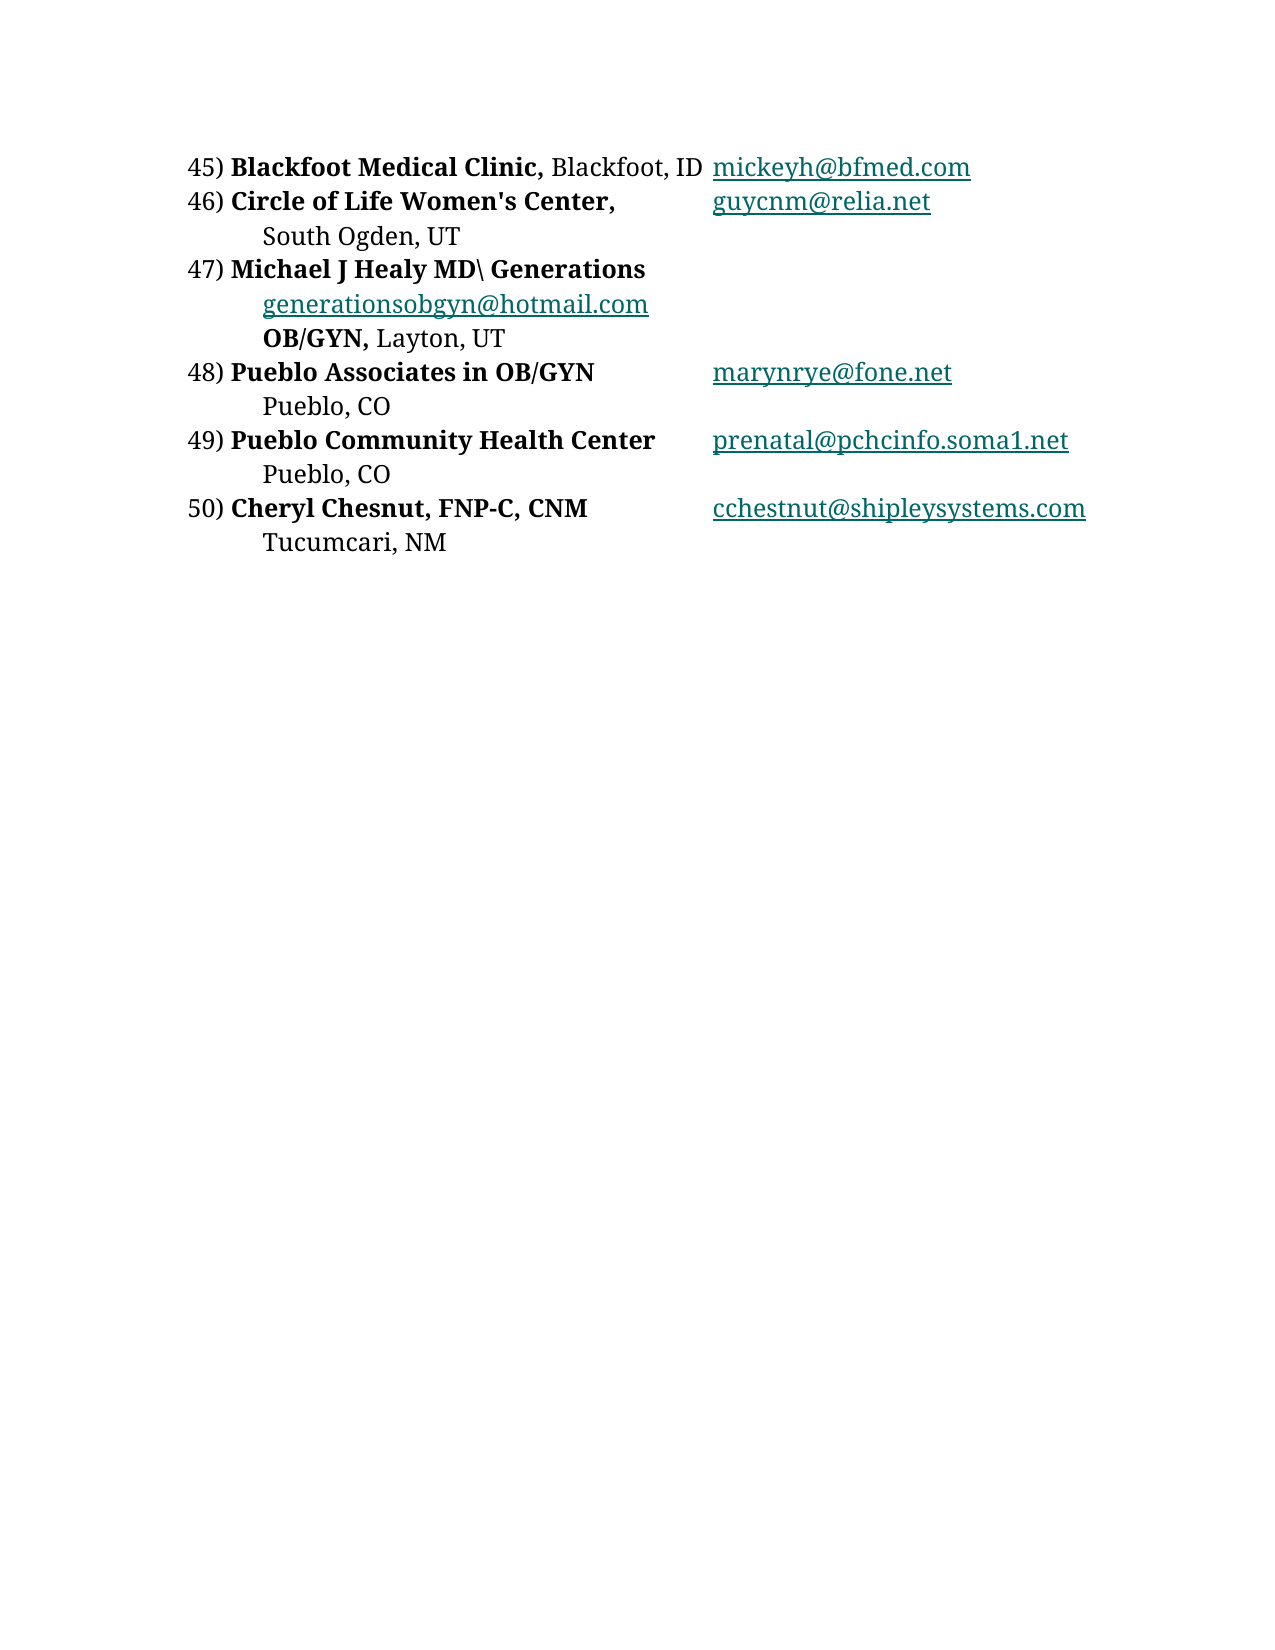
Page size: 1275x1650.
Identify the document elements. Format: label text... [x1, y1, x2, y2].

text Tucumcari, NM [187, 525, 1087, 559]
text 46) Circle of Life Women's Center, guycnm@relia.net [187, 184, 1087, 218]
text 50) Cheryl Chesnut, FNP-C, CNM cchestnut@shipleysystems.com [187, 491, 1087, 525]
text Pueblo, CO [187, 388, 1087, 422]
text Pueblo, CO [187, 457, 1087, 491]
text OB/GYN, Layton, UT [187, 320, 1087, 354]
text 45) Blackfoot Medical Clinic, Blackfoot, ID mickeyh@bfmed.com [187, 150, 1087, 184]
text 48) Pueblo Associates in OB/GYN marynrye@fone.net [187, 354, 1087, 388]
text 47) Michael J Healy MD\ Generations generationsobgyn@hotmail.com [187, 252, 1087, 320]
text 49) Pueblo Community Health Center prenatal@pchcinfo.soma1.net [187, 422, 1087, 457]
text South Ogden, UT [187, 218, 1087, 252]
